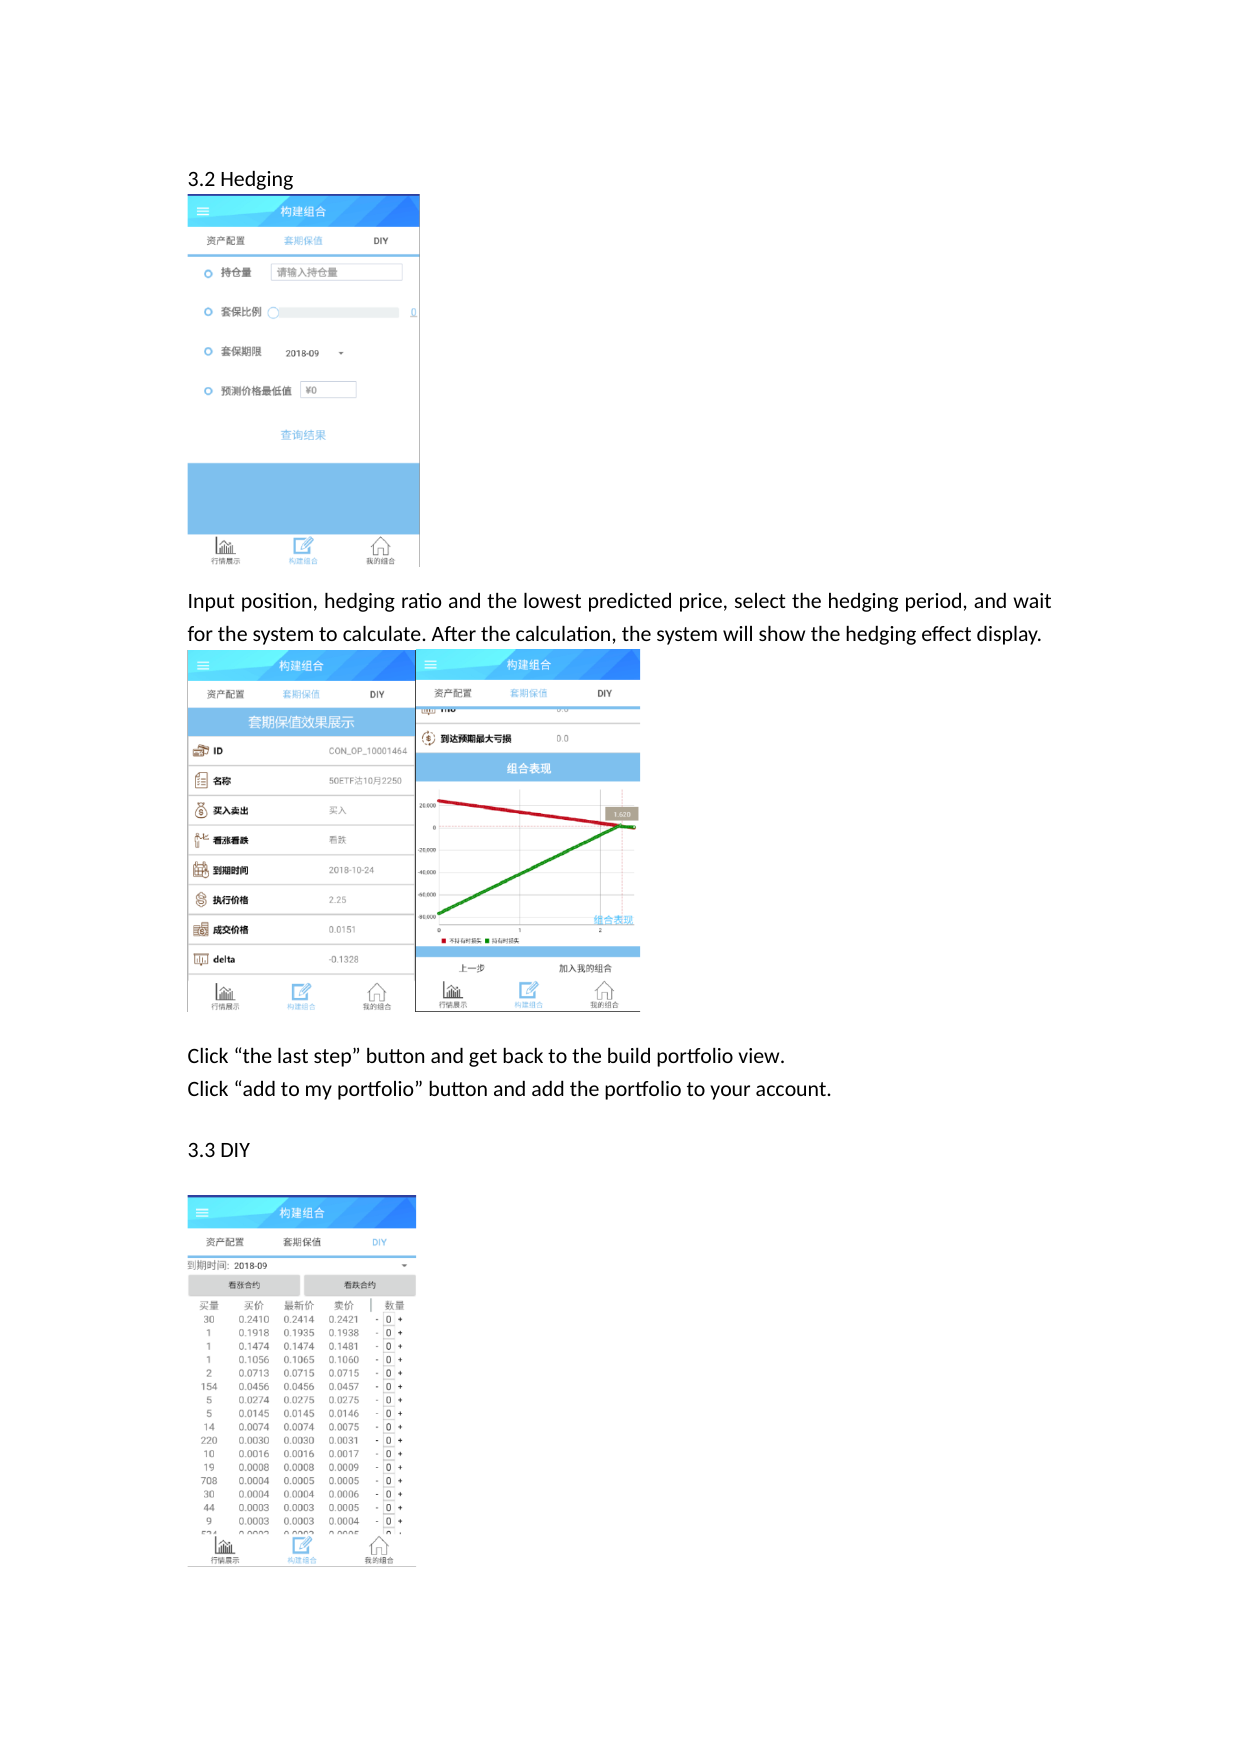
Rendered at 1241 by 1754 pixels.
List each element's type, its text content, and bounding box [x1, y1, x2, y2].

picture [187, 649, 641, 1012]
picture [187, 194, 420, 567]
text Click “add to my portfolio” button and add the portfolio to your account. [187, 1072, 1053, 1104]
text 3.3 DIY [187, 1134, 1053, 1166]
picture [187, 1195, 417, 1567]
text 3.2 Hedging [187, 162, 1053, 194]
text Click “the last step” button and get back to the build portfolio view. [187, 1039, 1053, 1072]
text Input position, hedging ratio and the lowest predicted price, select the hedging period, and wait for the system to calculate. After the calculation, the system will show the hedging effect display. [187, 584, 1053, 649]
